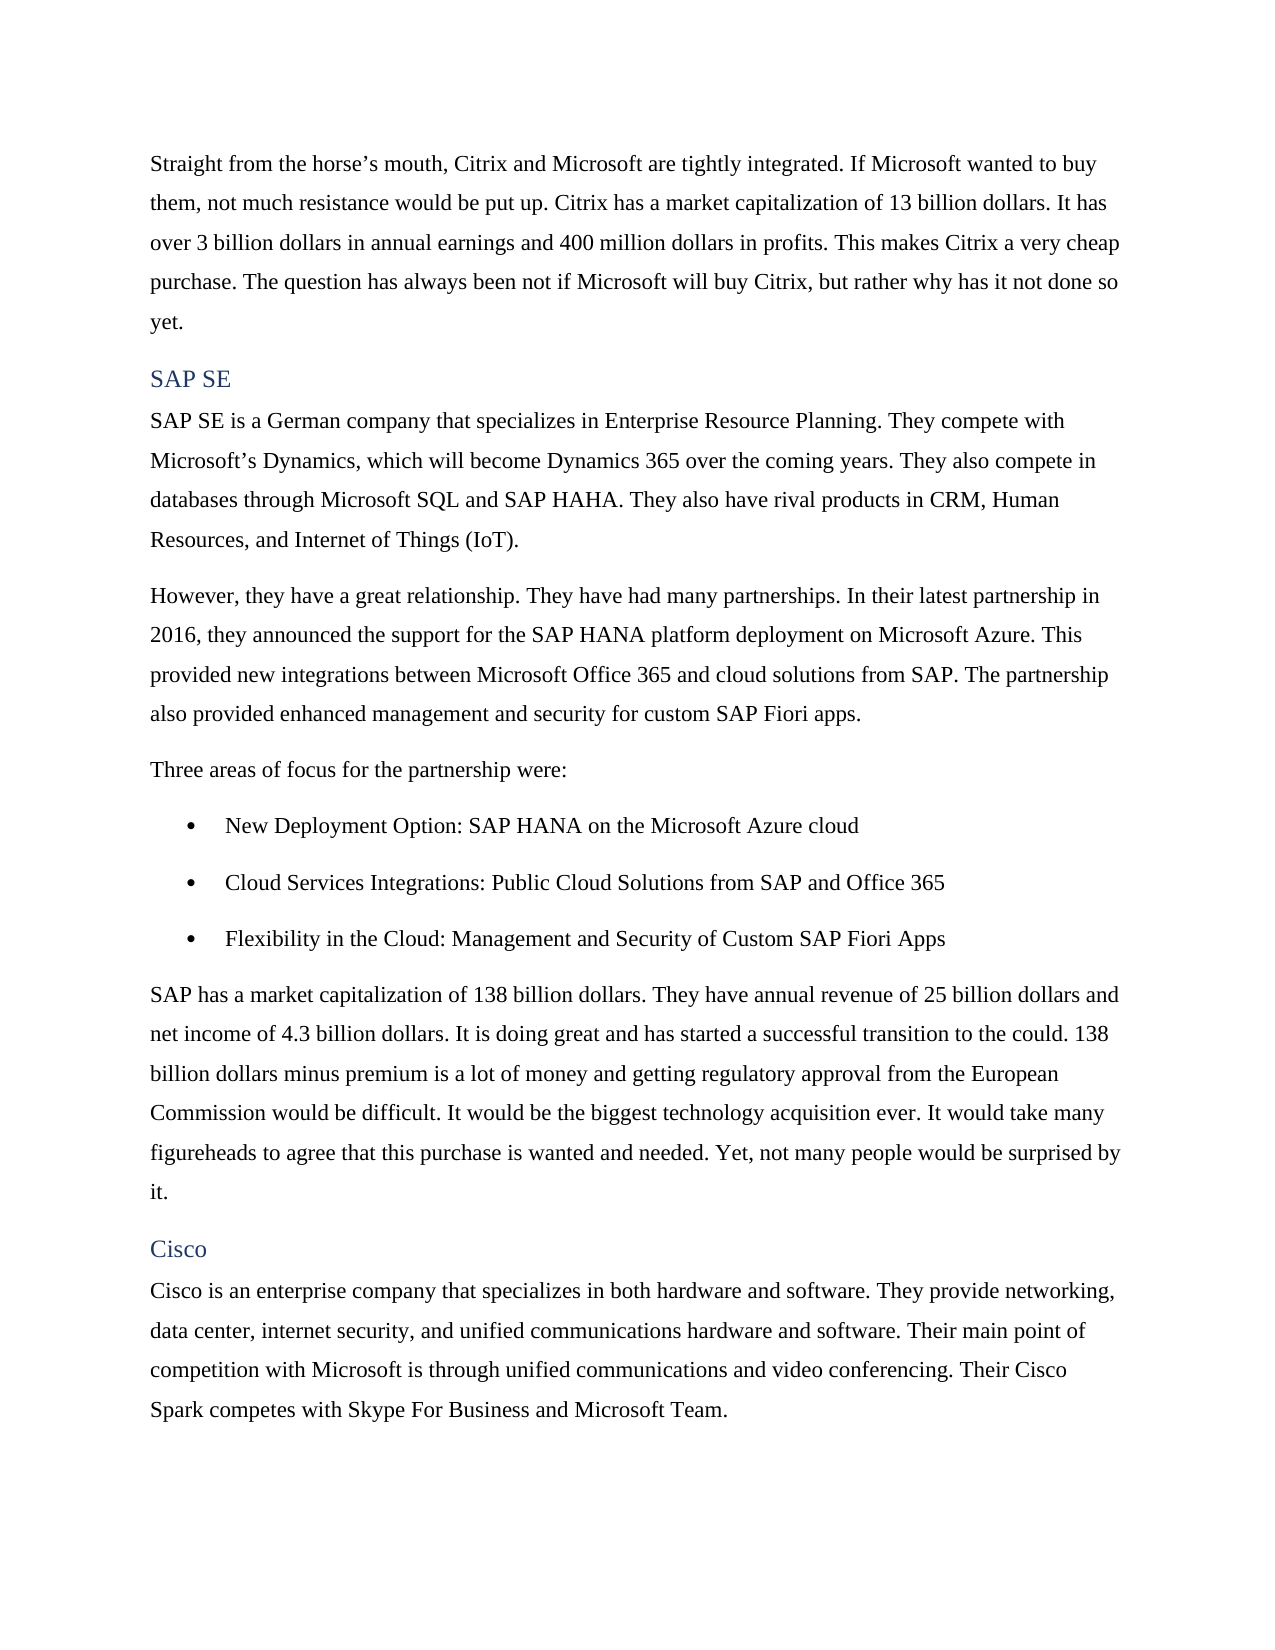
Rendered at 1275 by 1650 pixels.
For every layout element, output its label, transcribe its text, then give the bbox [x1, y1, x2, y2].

subtitle SAP SE [150, 364, 1125, 393]
subtitle Cisco [150, 1234, 1125, 1263]
text SAP has a market capitalization of 138 billion dollars. They have annual revenue of 25 billion dollars and net income of 4.3 billion dollars. It is doing great and has started a successful transition to the could. 138 billion dollars minus premium is a lot of money and getting regulatory approval from the European Commission would be difficult. It would be the biggest technology acquisition ever. It would take many figureheads to agree that this purchase is wanted and needed. Yet, not many people would be surprised by it. [150, 981, 1125, 1205]
text Straight from the horse’s mouth, Citrix and Microsoft are tightly integrated. If Microsoft wanted to buy them, not much resistance would be put up. Citrix has a market capitalization of 13 billion dollars. It has over 3 billion dollars in annual earnings and 400 million dollars in profits. This makes Citrix a very cheap purchase. The question has always been not if Microsoft will buy Citrix, but rather why has it not done so yet. [150, 150, 1125, 334]
list Flexibility in the Cloud: Management and Security of Custom SAP Fiori Apps [187, 925, 1125, 951]
text SAP SE is a German company that specializes in Enterprise Resource Planning. They compete with Microsoft’s Dynamics, which will become Dynamics 365 over the coming years. They also compete in databases through Microsoft SQL and SAP HAHA. They also have rival products in CRM, Human Resources, and Internet of Things (IoT). [150, 407, 1125, 552]
list New Deployment Option: SAP HANA on the Microsoft Azure cloud [187, 812, 1125, 839]
text However, they have a great relationship. They have had many partnerships. In their latest partnership in 2016, they announced the support for the SAP HANA platform deployment on Microsoft Azure. This provided new integrations between Microsoft Office 365 and cloud solutions from SAP. The partnership also provided enhanced management and security for custom SAP Fiori apps. [150, 582, 1125, 727]
text Cisco is an enterprise company that specializes in both hardware and software. They provide networking, data center, internet security, and unified communications hardware and software. Their main point of competition with Microsoft is through unified communications and video conferencing. Their Cisco Spark competes with Skype For Business and Microsoft Team. [150, 1278, 1125, 1422]
list Cloud Services Integrations: Public Cloud Solutions from SAP and Office 365 [187, 869, 1125, 895]
text Three areas of focus for the partnership were: [150, 756, 1125, 783]
